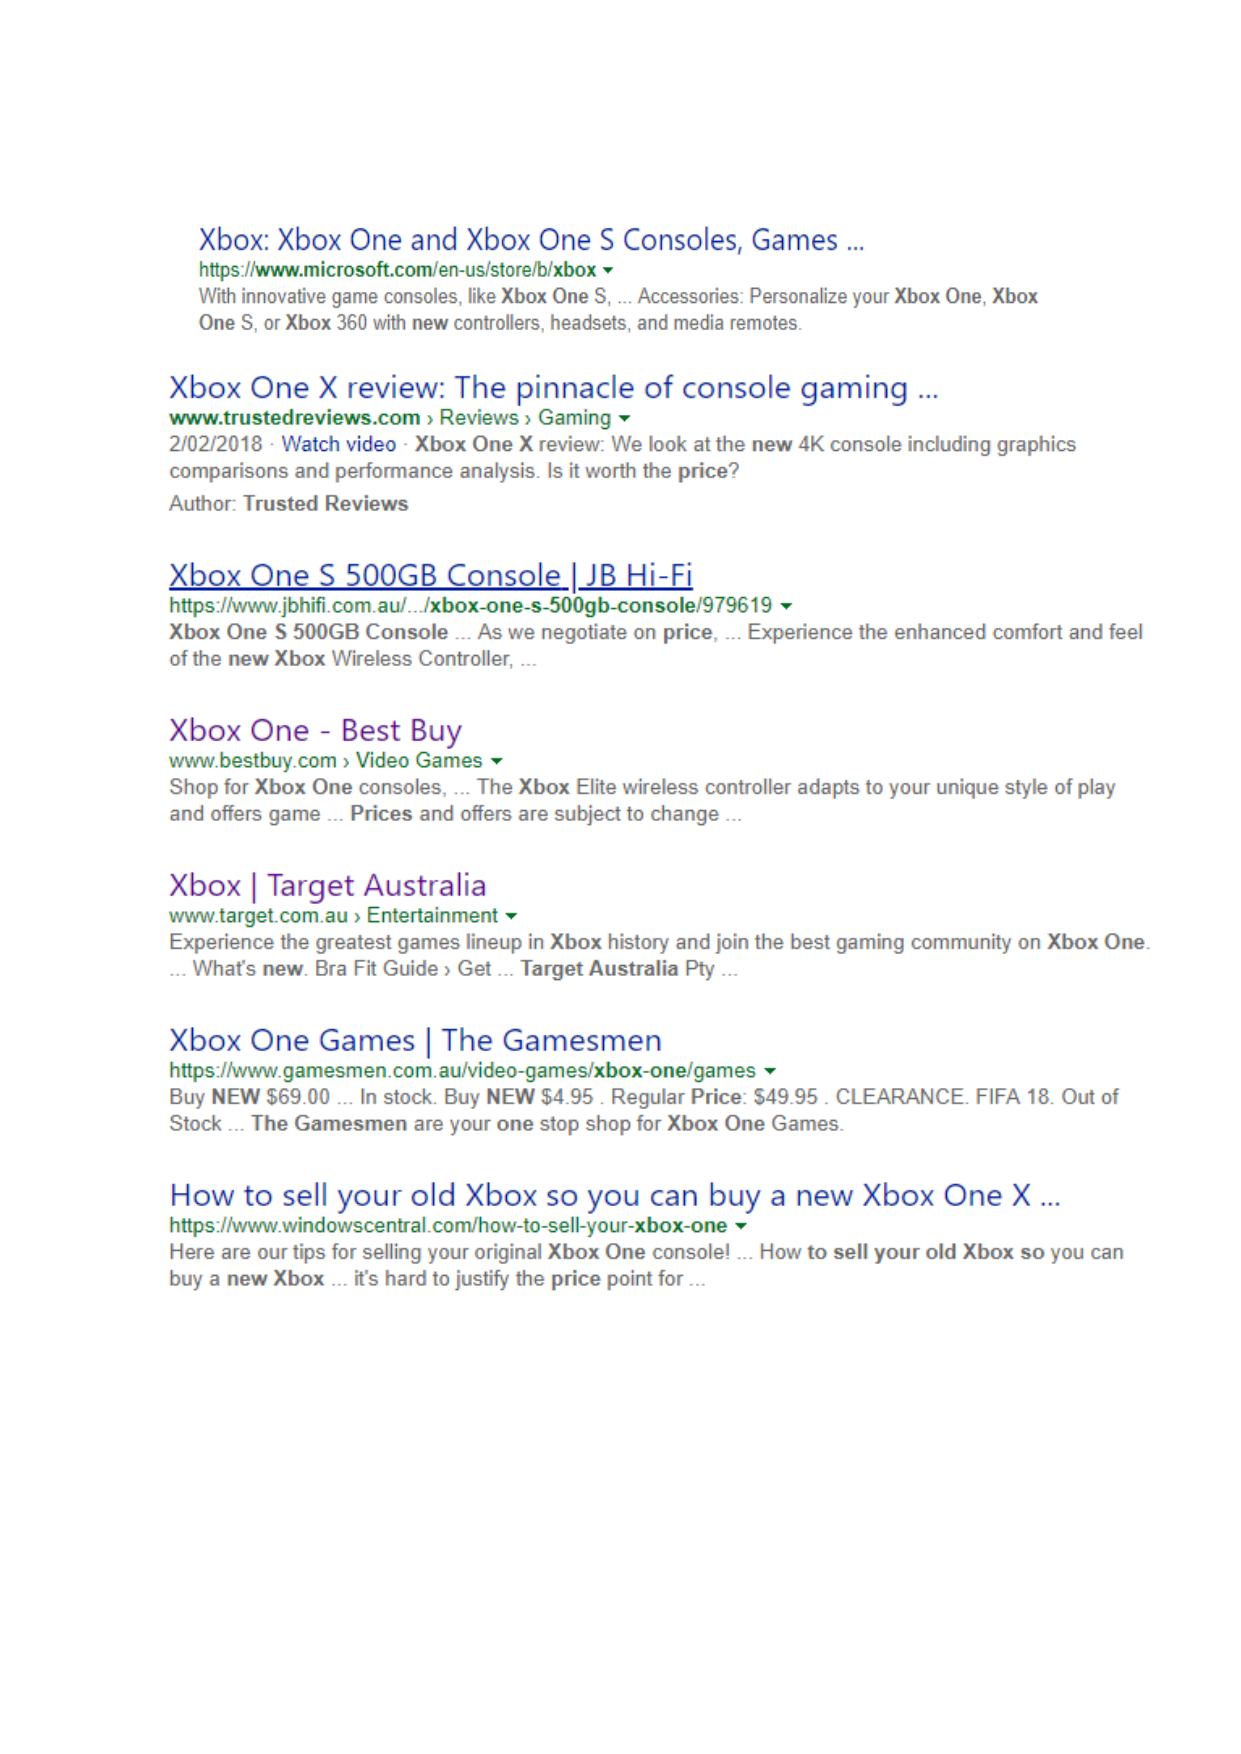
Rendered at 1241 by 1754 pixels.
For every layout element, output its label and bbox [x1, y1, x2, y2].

picture [150, 367, 1166, 1325]
picture [150, 205, 1101, 366]
